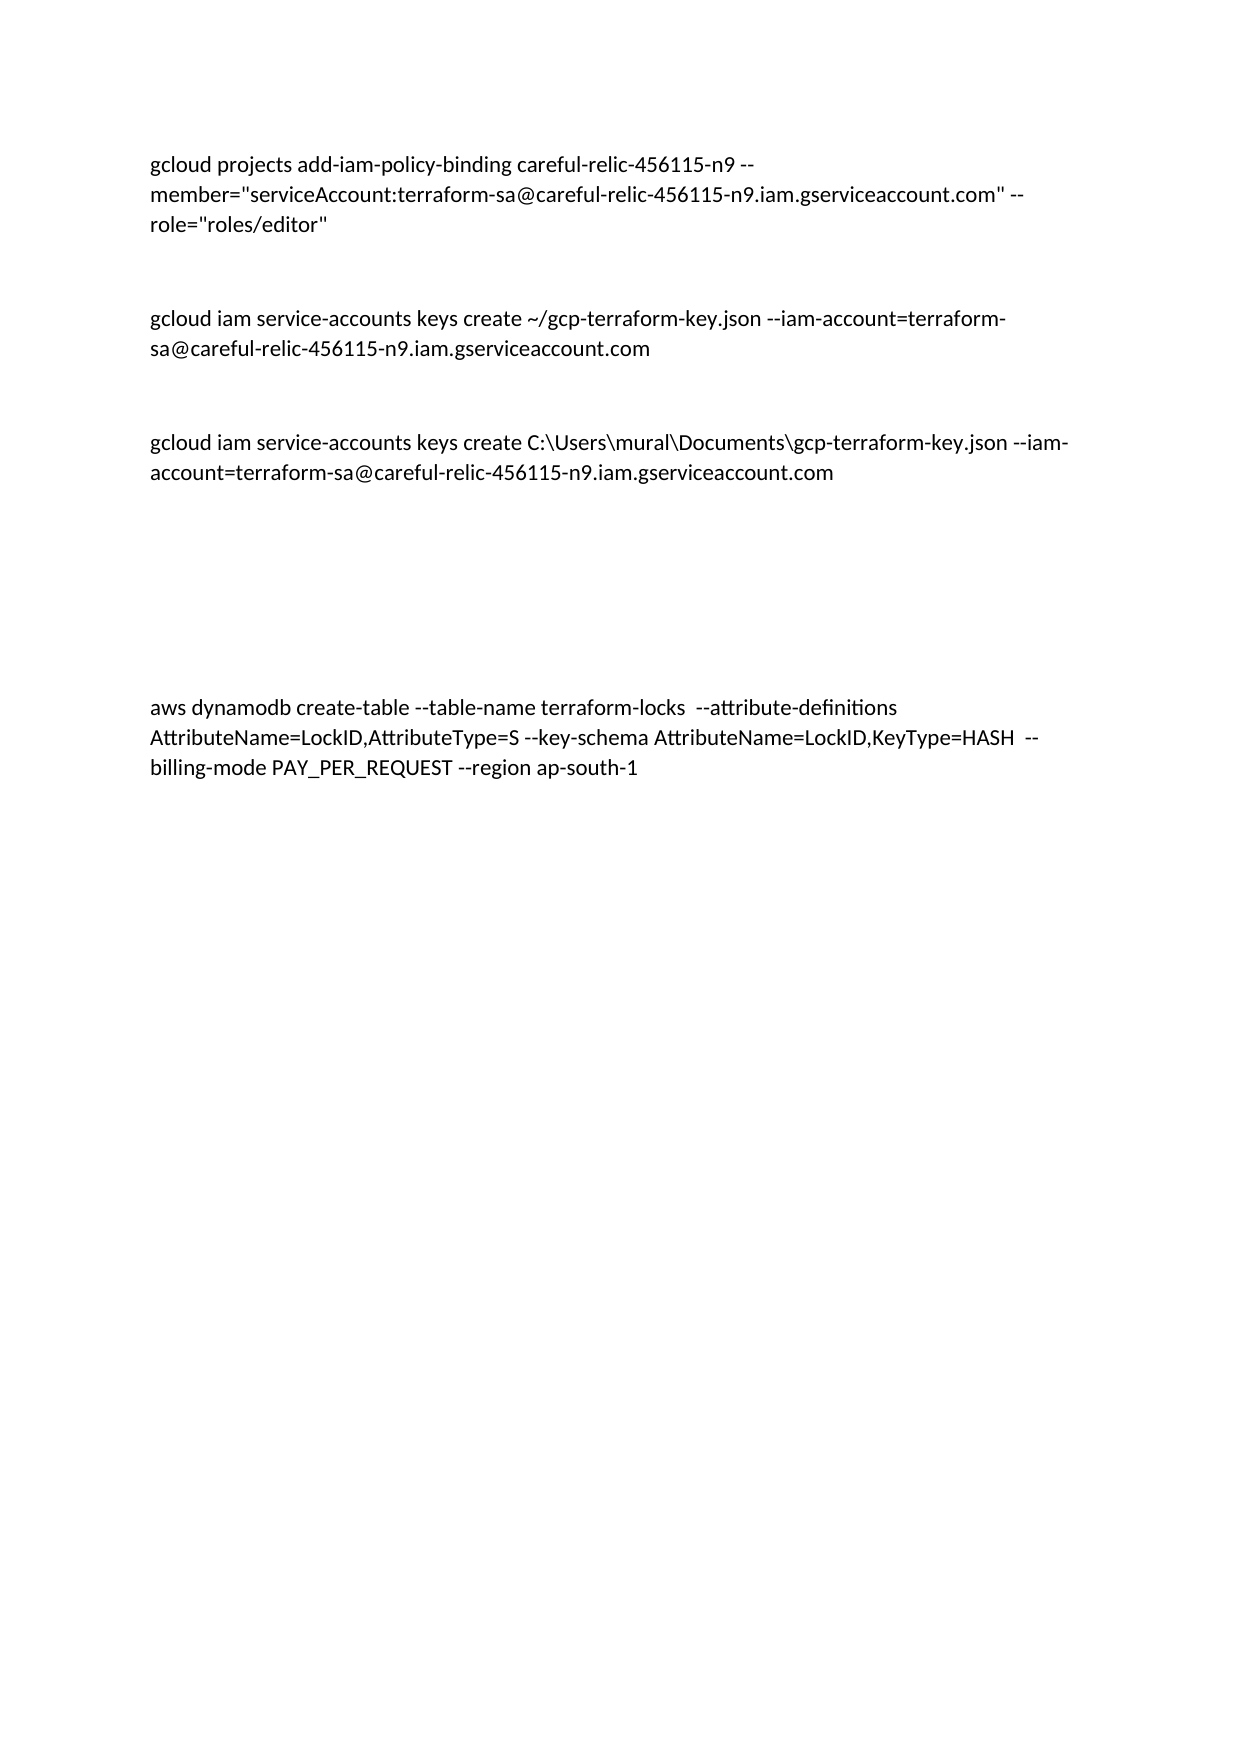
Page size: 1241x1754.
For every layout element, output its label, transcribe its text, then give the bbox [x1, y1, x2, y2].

text gcloud iam service-accounts keys create C:\Users\mural\Documents\gcp-terraform-key.json --iam-account=terraform-sa@careful-relic-456115-n9.iam.gserviceaccount.com [150, 428, 1090, 486]
text gcloud projects add-iam-policy-binding careful-relic-456115-n9 --member="serviceAccount:terraform-sa@careful-relic-456115-n9.iam.gserviceaccount.com" --role="roles/editor" [150, 150, 1090, 238]
text gcloud iam service-accounts keys create ~/gcp-terraform-key.json --iam-account=terraform-sa@careful-relic-456115-n9.iam.gserviceaccount.com [150, 304, 1090, 362]
text aws dynamodb create-table --table-name terraform-locks --attribute-definitions AttributeName=LockID,AttributeType=S --key-schema AttributeName=LockID,KeyType=HASH --billing-mode PAY_PER_REQUEST --region ap-south-1 [150, 693, 1090, 781]
